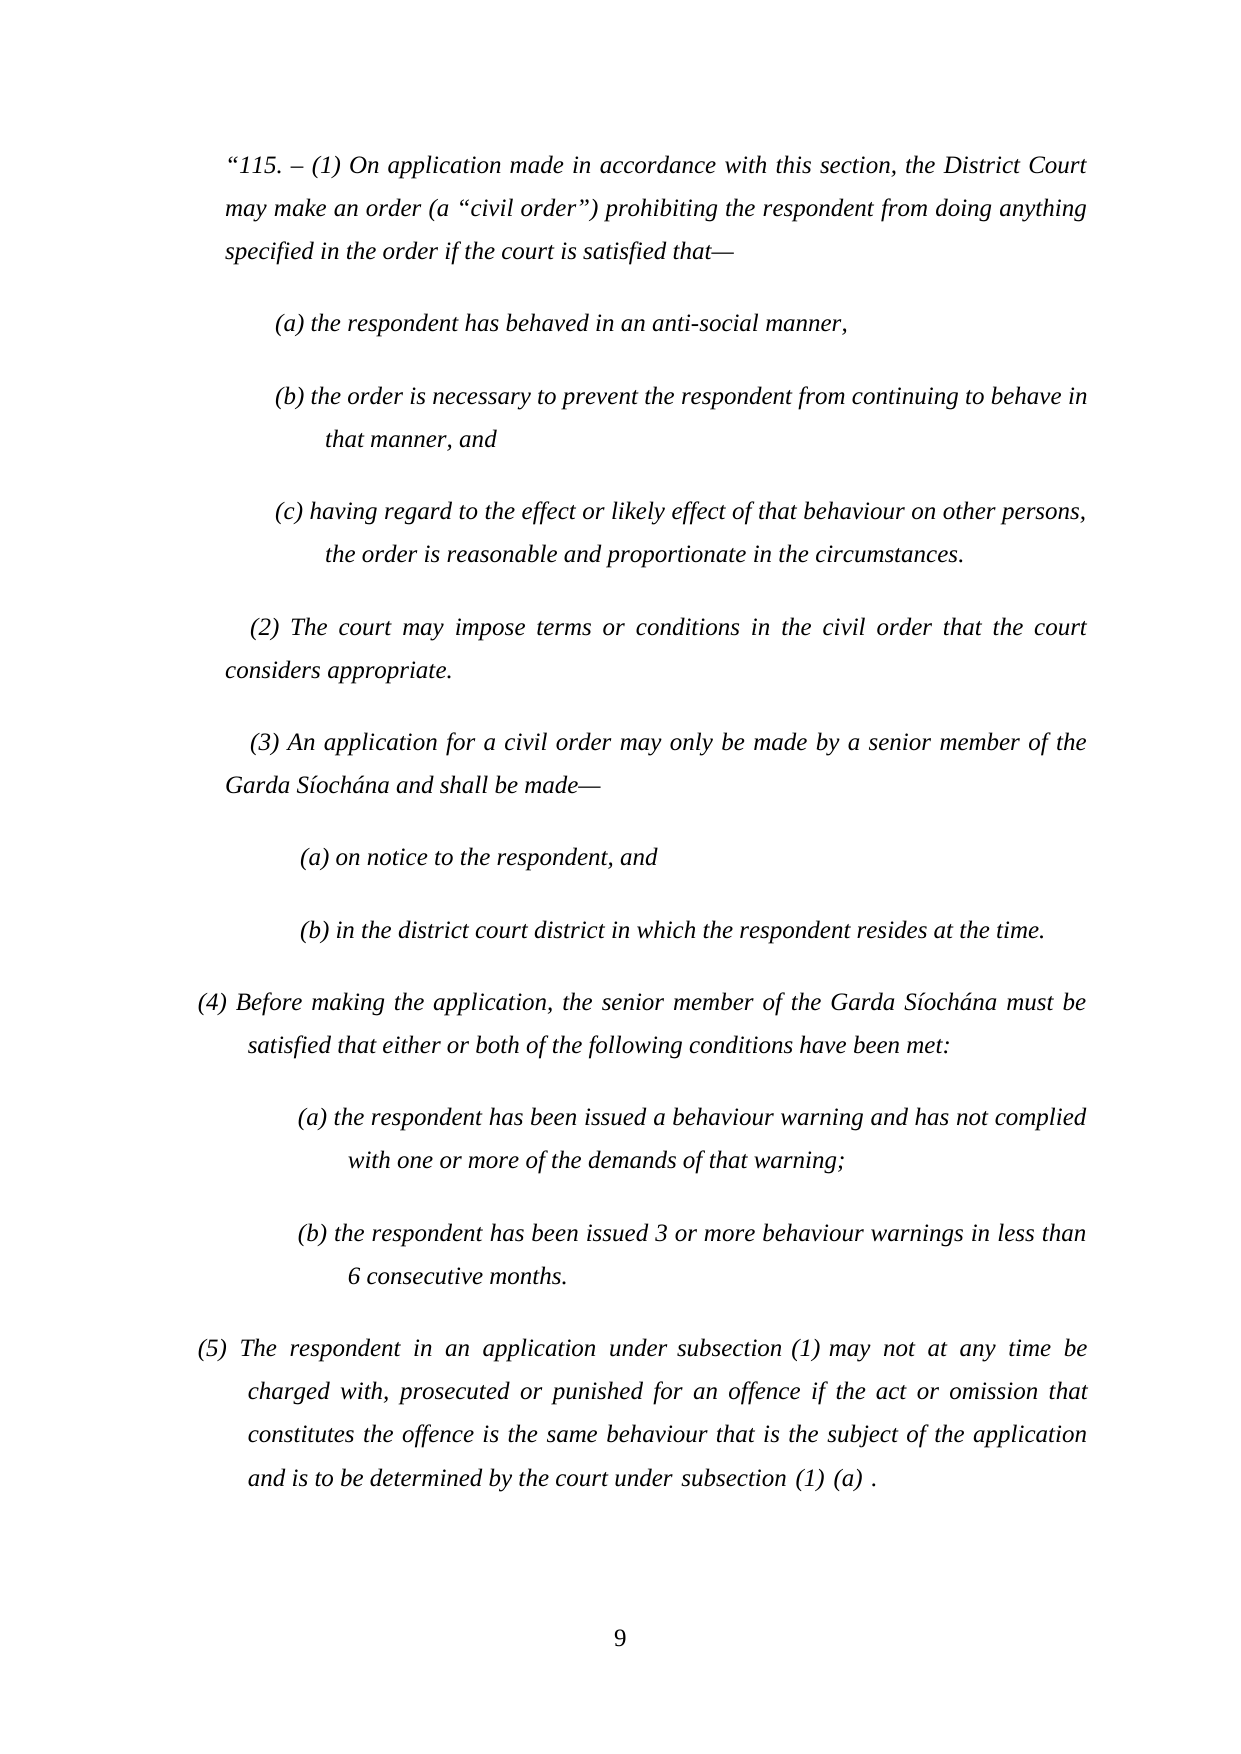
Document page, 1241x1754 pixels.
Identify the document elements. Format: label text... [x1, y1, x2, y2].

text (4) Before making the application, the senior member of the Garda Síochána must be satisfied that either or both of the following conditions have been met: [198, 987, 1090, 1059]
text (c) having regard to the effect or likely effect of that behaviour on other persons, the order is reasonable and proportionate in the circumstances. [275, 496, 1090, 568]
text (b) in the district court district in which the respondent resides at the time. [300, 915, 1090, 943]
text (b) the respondent has been issued 3 or more behaviour warnings in less than 6 consecutive months. [298, 1218, 1090, 1290]
text (a) the respondent has behaved in an anti-social manner, [275, 308, 1090, 337]
text (a) the respondent has been issued a behaviour warning and has not complied with one or more of the demands of that warning; [298, 1102, 1090, 1174]
text (5) The respondent in an application under subsection (1) may not at any time be charged with, prosecuted or punished for an offence if the act or omission that constitutes the offence is the same behaviour that is the subject of the application and is to be determined by the court under subsection (1) (a) . [198, 1333, 1090, 1491]
text (2) The court may impose terms or conditions in the civil order that the court considers appropriate. [225, 612, 1090, 683]
text (3) An application for a civil order may only be made by a senior member of the Garda Síochána and shall be made— [225, 727, 1090, 799]
text (b) the order is necessary to prevent the respondent from continuing to behave in that manner, and [275, 381, 1090, 453]
text “115. – (1) On application made in accordance with this section, the District Court may make an order (a “civil order”) prohibiting the respondent from doing anything specified in the order if the court is satisfied that— [225, 150, 1090, 265]
text (a) on notice to the respondent, and [300, 842, 1090, 871]
